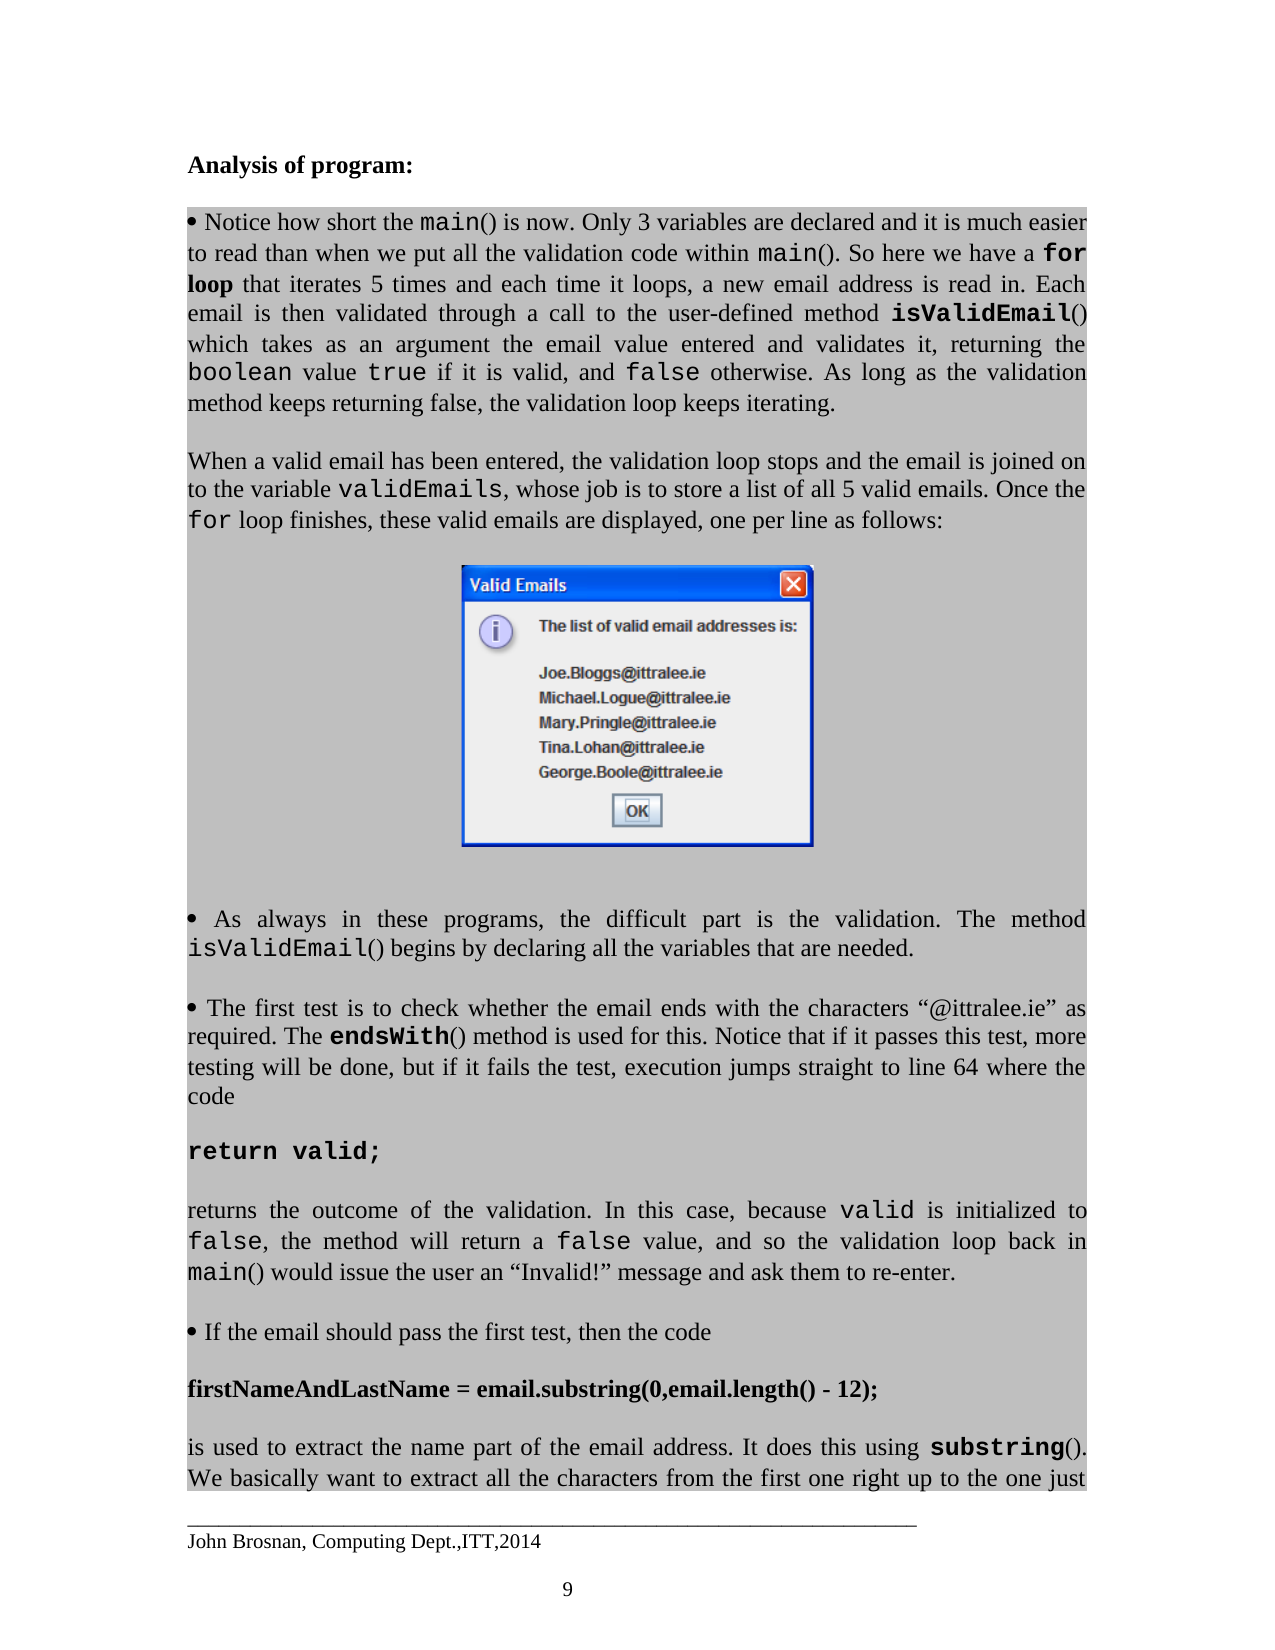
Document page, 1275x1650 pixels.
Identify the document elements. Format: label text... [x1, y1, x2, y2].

text Notice how short the main() is now. Only 3 variables are declared and it is much easier to read than when we put all the validation code within main(). So here we have a for loop that iterates 5 times and each time it loops, a new email address is read in. Each email is then validated through a call to the user-defined method isValidEmail() which takes as an argument the email value entered and validates it, returning the boolean value true if it is valid, and false otherwise. As long as the validation method keeps returning false, the validation loop keeps iterating. [187, 207, 1087, 417]
text returns the outcome of the validation. In this case, because valid is initialized to false, the method will return a false value, and so the validation loop back in main() would issue the user an “Invalid!” message and ask them to re-enter. [187, 1196, 1087, 1288]
text As always in these programs, the difficult part is the validation. The method isValidEmail() begins by declaring all the variables that are needed. [187, 904, 1087, 964]
text When a valid email has been entered, the validation loop stops and the email is joined on to the variable validEmails, whose job is to store a list of all 5 valid emails. Once the for loop finishes, these valid emails are displayed, one per line as follows: [187, 446, 1087, 536]
text return valid; [187, 1138, 1087, 1167]
text firstNameAndLastName = email.substring(0,email.length() - 12); [187, 1374, 1087, 1403]
text Analysis of program: [187, 150, 1087, 179]
text The first test is to check whether the email ends with the characters “@ittralee.ie” as required. The endsWith() method is used for this. Notice that if it passes this test, more testing will be done, but if it fails the test, execution jumps straight to line 64 where the code [187, 993, 1087, 1110]
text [187, 1432, 1087, 1491]
picture [461, 565, 814, 847]
text If the email should pass the first test, then the code [187, 1317, 1087, 1346]
